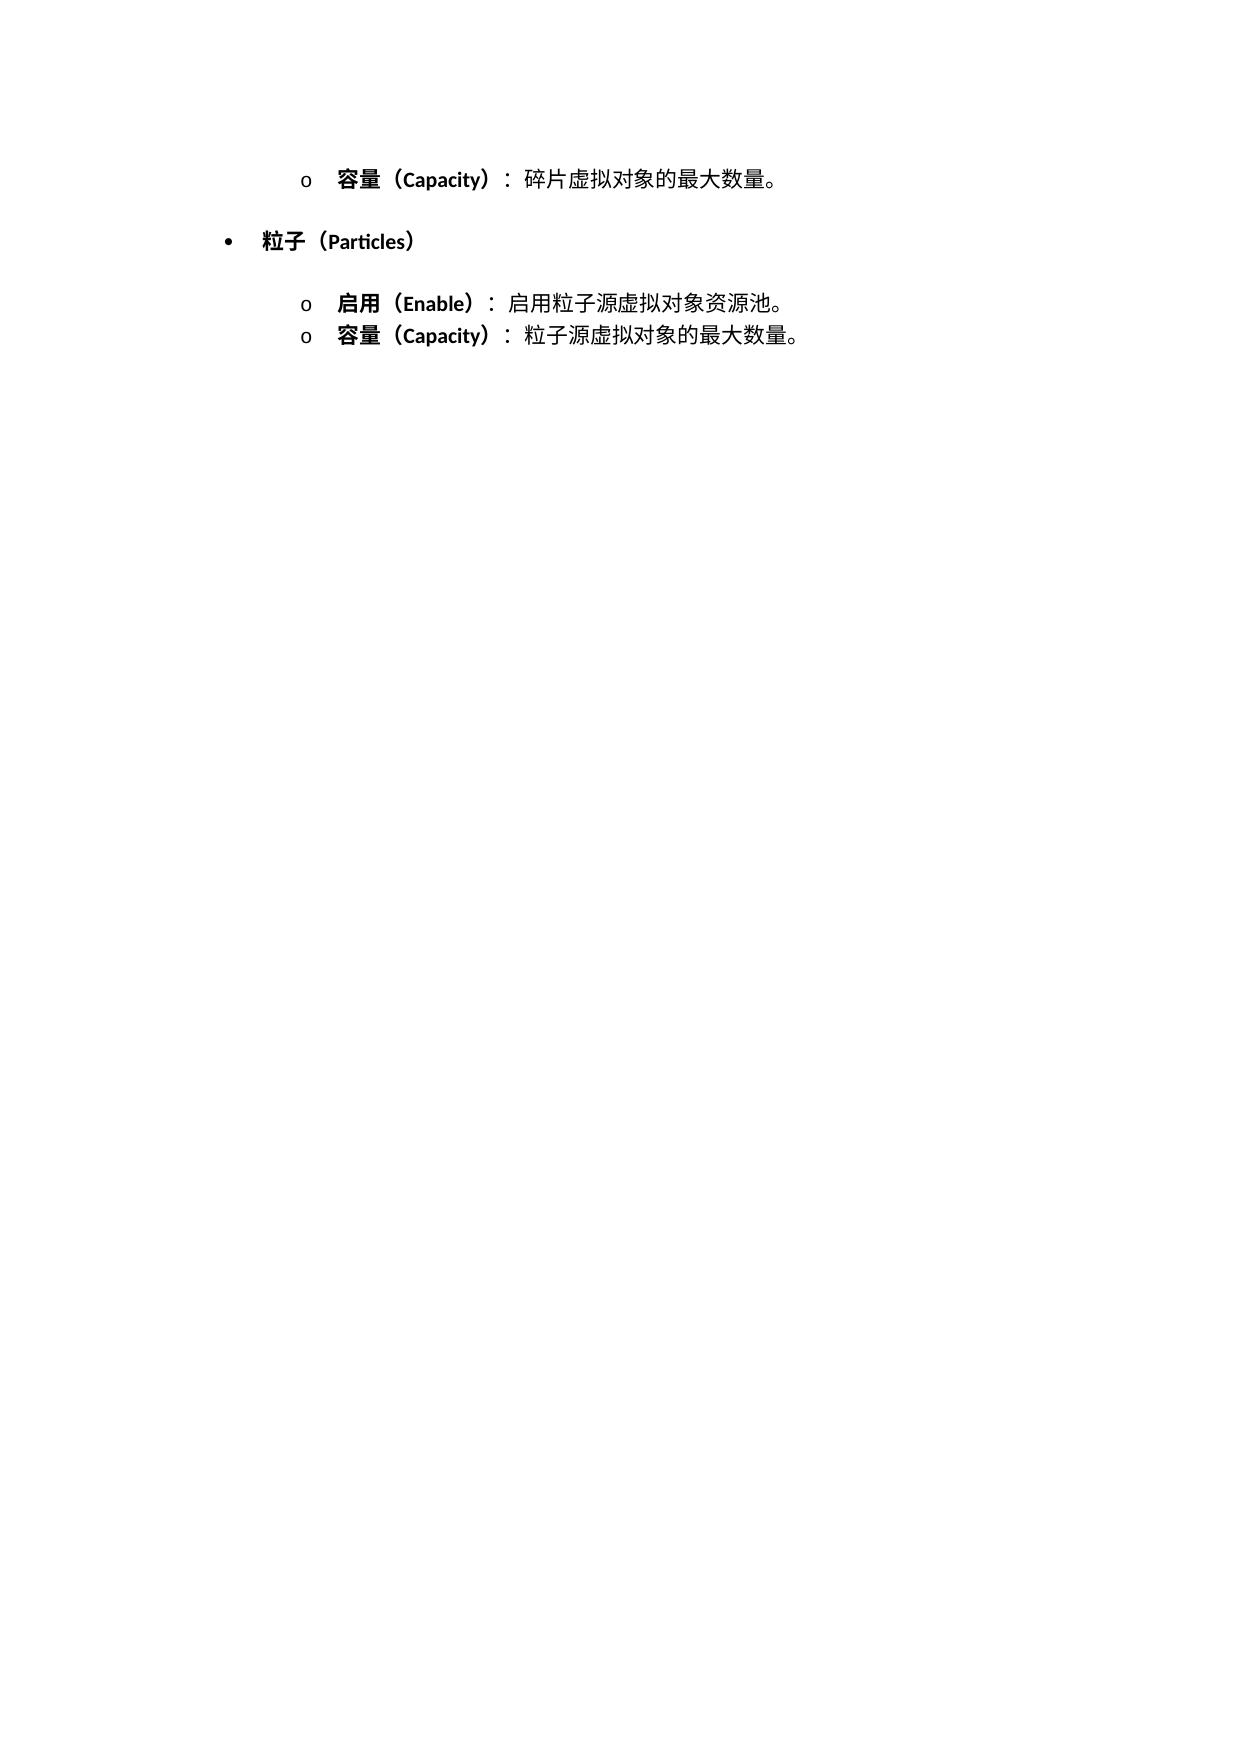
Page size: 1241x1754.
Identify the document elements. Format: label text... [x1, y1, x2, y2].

list 粒子（Particles） [225, 224, 1053, 256]
list 启用（Enable）：启用粒子源虚拟对象资源池。 [300, 285, 1053, 318]
list 容量（Capacity）：粒子源虚拟对象的最大数量。 [300, 318, 1053, 350]
list 容量（Capacity）：碎片虚拟对象的最大数量。 [300, 162, 1053, 194]
